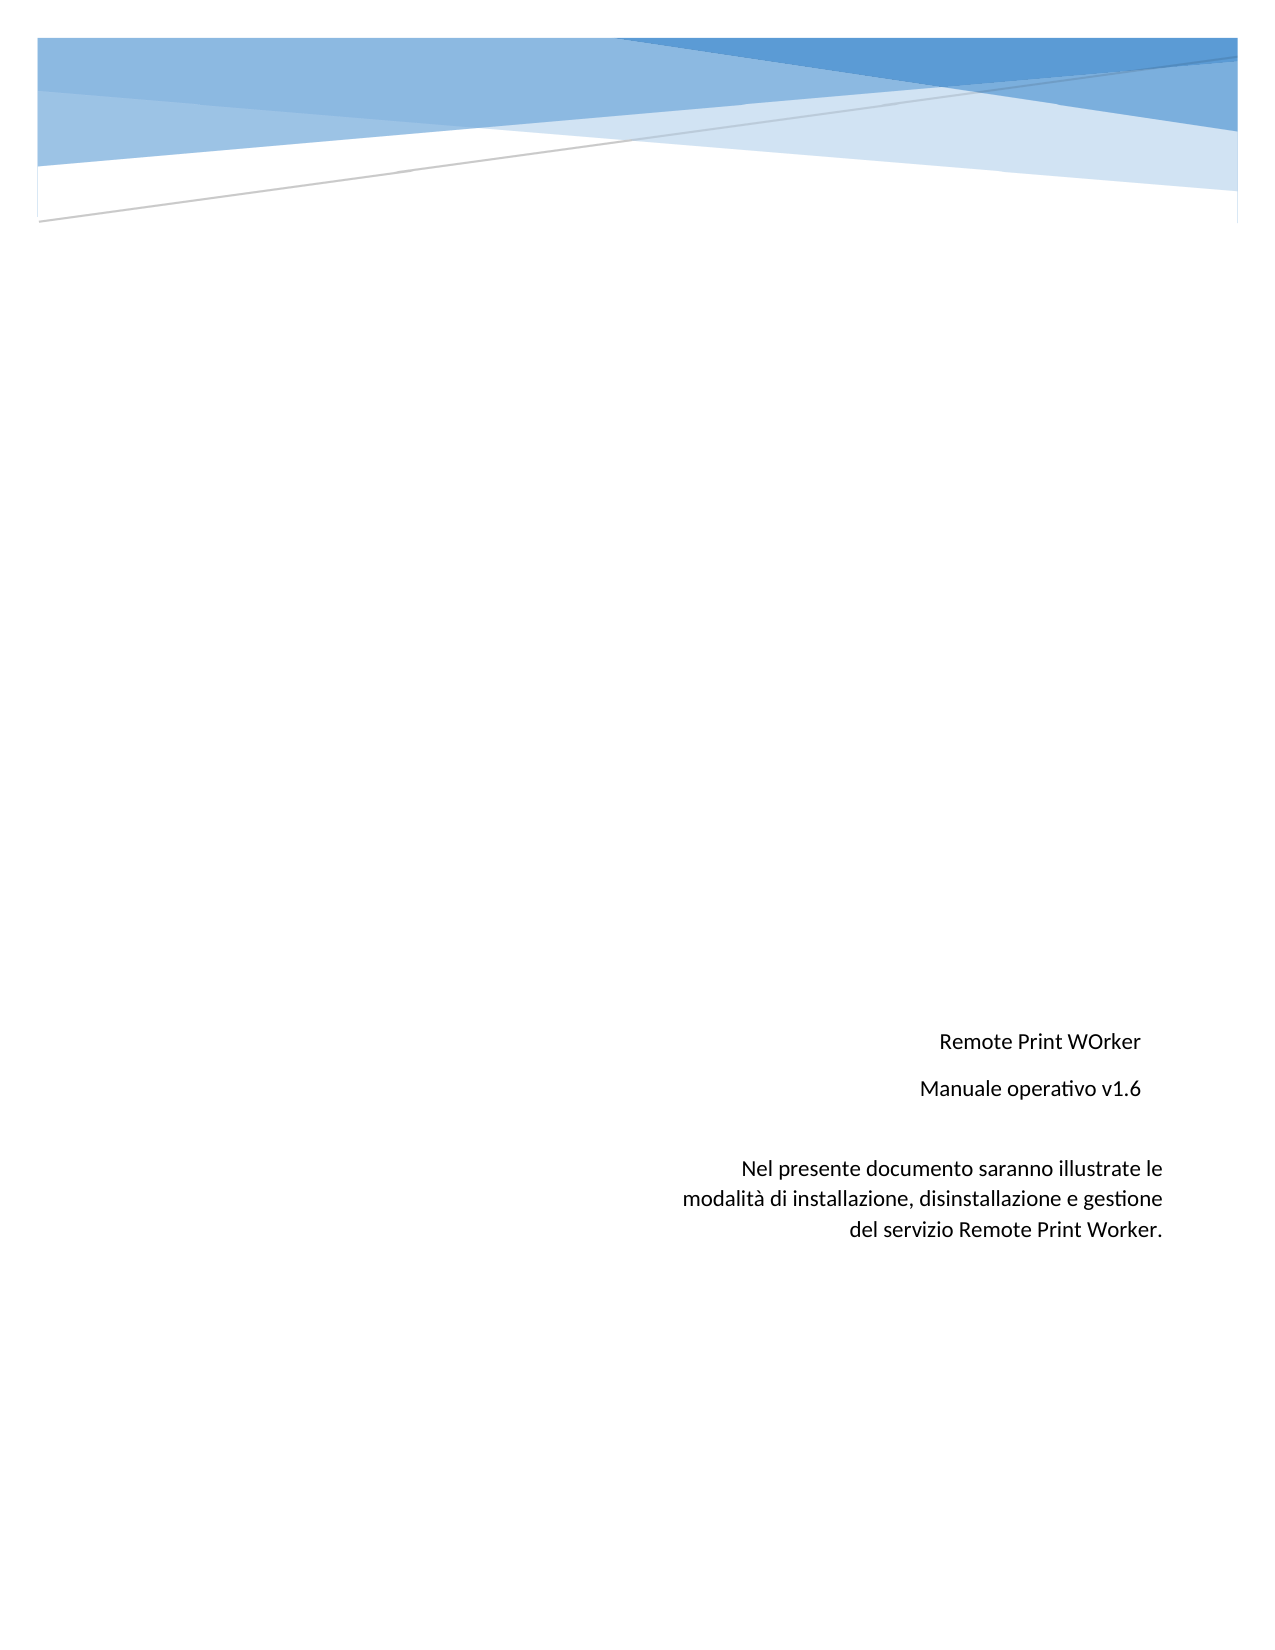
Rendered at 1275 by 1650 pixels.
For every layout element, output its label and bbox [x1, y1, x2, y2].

picture [37, 37, 1238, 238]
